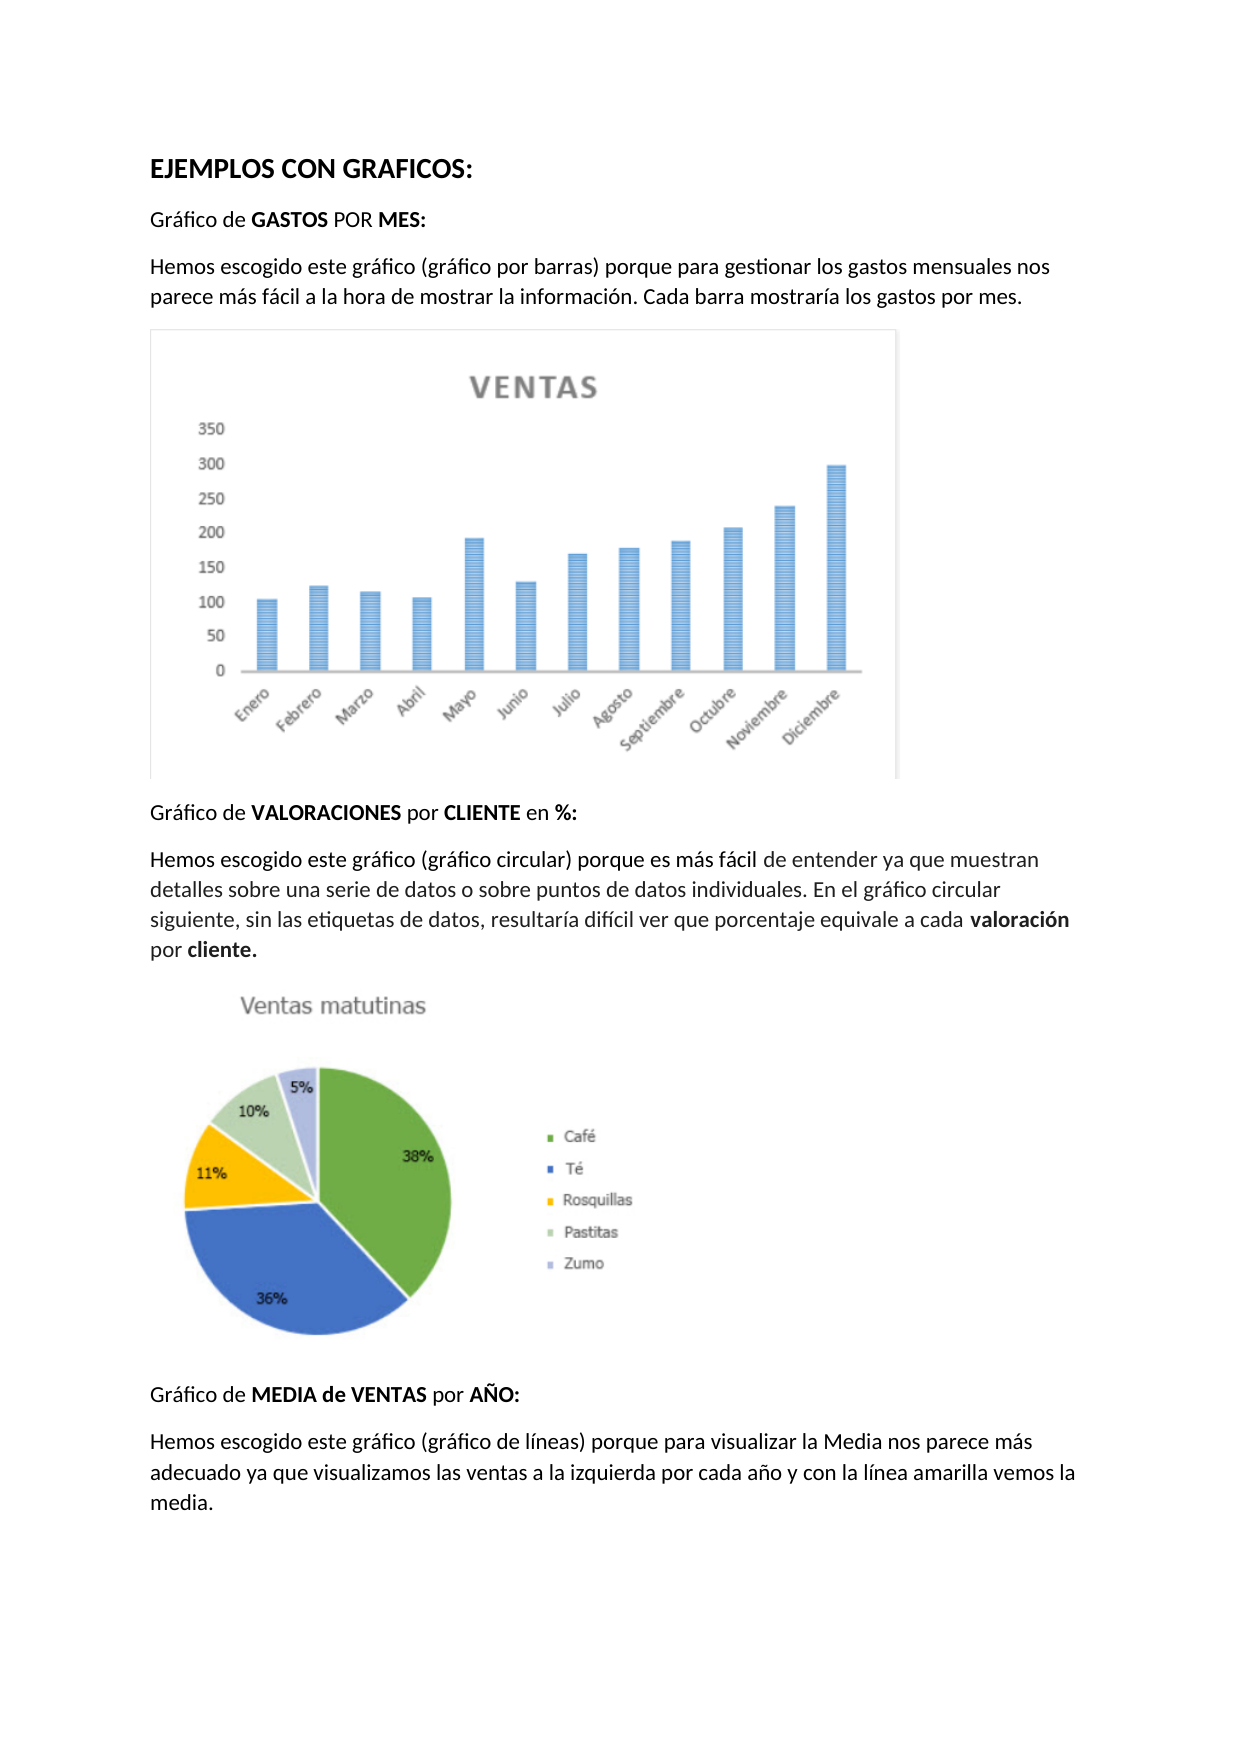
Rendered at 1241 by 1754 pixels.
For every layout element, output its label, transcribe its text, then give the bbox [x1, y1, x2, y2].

picture [150, 329, 901, 779]
text EJEMPLOS CON GRAFICOS: [150, 150, 1090, 186]
text Gráfico de GASTOS POR MES: [150, 205, 1090, 233]
text Gráfico de MEDIA de VENTAS por AÑO: [150, 1381, 1090, 1408]
text Hemos escogido este gráfico (gráfico de líneas) porque para visualizar la Media nos parece más adecuado ya que visualizamos las ventas a la izquierda por cada año y con la línea amarilla vemos la media. [150, 1427, 1090, 1516]
text Hemos escogido este gráfico (gráfico circular) porque es más fácil de entender ya que muestran detalles sobre una serie de datos o sobre puntos de datos individuales. En el gráfico circular siguiente, sin las etiquetas de datos, resultaría difícil ver que porcentaje equivale a cada valoración por cliente. [150, 845, 1090, 963]
picture [150, 982, 674, 1362]
text Gráfico de VALORACIONES por CLIENTE en %: [150, 798, 1090, 826]
text Hemos escogido este gráfico (gráfico por barras) porque para gestionar los gastos mensuales nos parece más fácil a la hora de mostrar la información. Cada barra mostraría los gastos por mes. [150, 252, 1090, 310]
